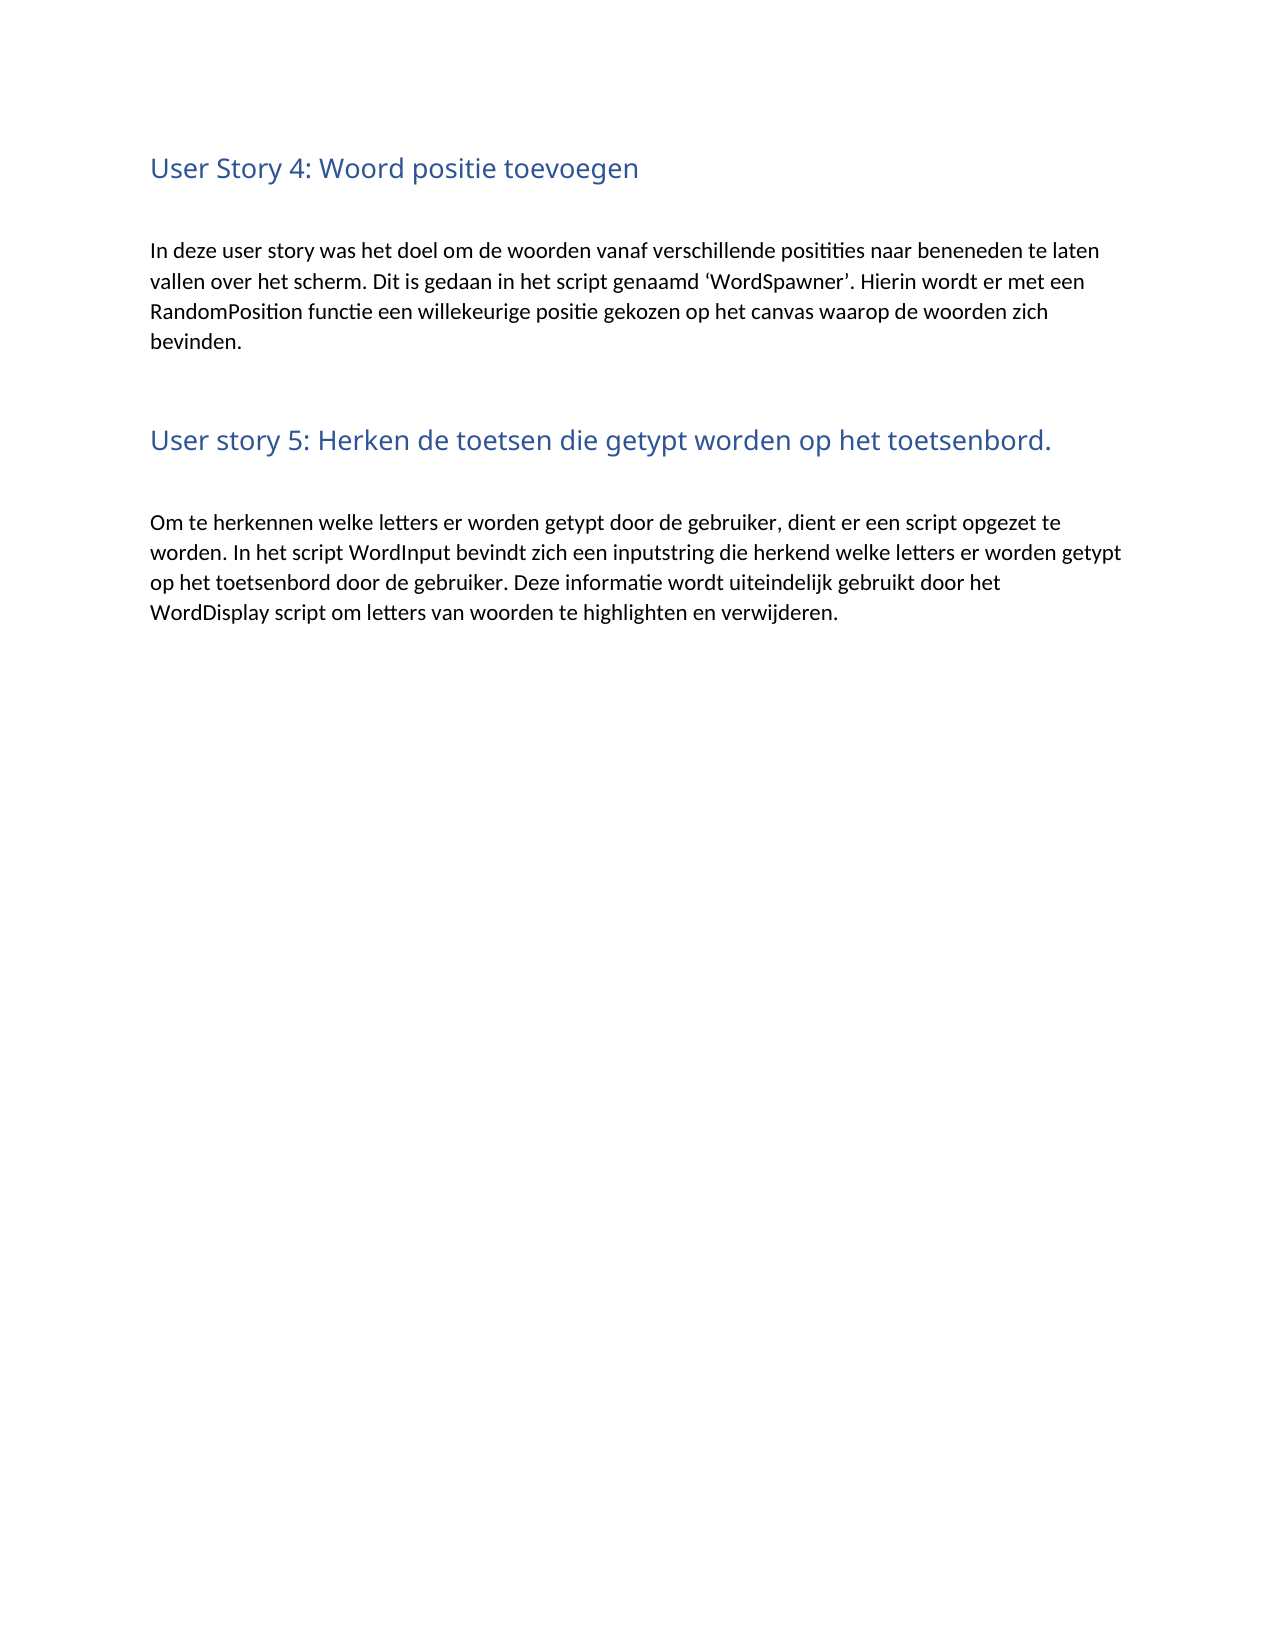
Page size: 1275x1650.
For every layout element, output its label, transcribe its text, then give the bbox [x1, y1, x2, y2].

subtitle User Story 4: Woord positie toevoegen [150, 150, 1125, 187]
subtitle User story 5: Herken de toetsen die getypt worden op het toetsenbord. [150, 421, 1125, 458]
text Om te herkennen welke letters er worden getypt door de gebruiker, dient er een script opgezet te worden. In het script WordInput bevindt zich een inputstring die herkend welke letters er worden getypt op het toetsenbord door de gebruiker. Deze informatie wordt uiteindelijk gebruikt door het WordDisplay script om letters van woorden te highlighten en verwijderen. [150, 508, 1125, 626]
text In deze user story was het doel om de woorden vanaf verschillende positities naar beneneden te laten vallen over het scherm. Dit is gedaan in het script genaamd ‘WordSpawner’. Hierin wordt er met een RandomPosition functie een willekeurige positie gekozen op het canvas waarop de woorden zich bevinden. [150, 237, 1125, 355]
